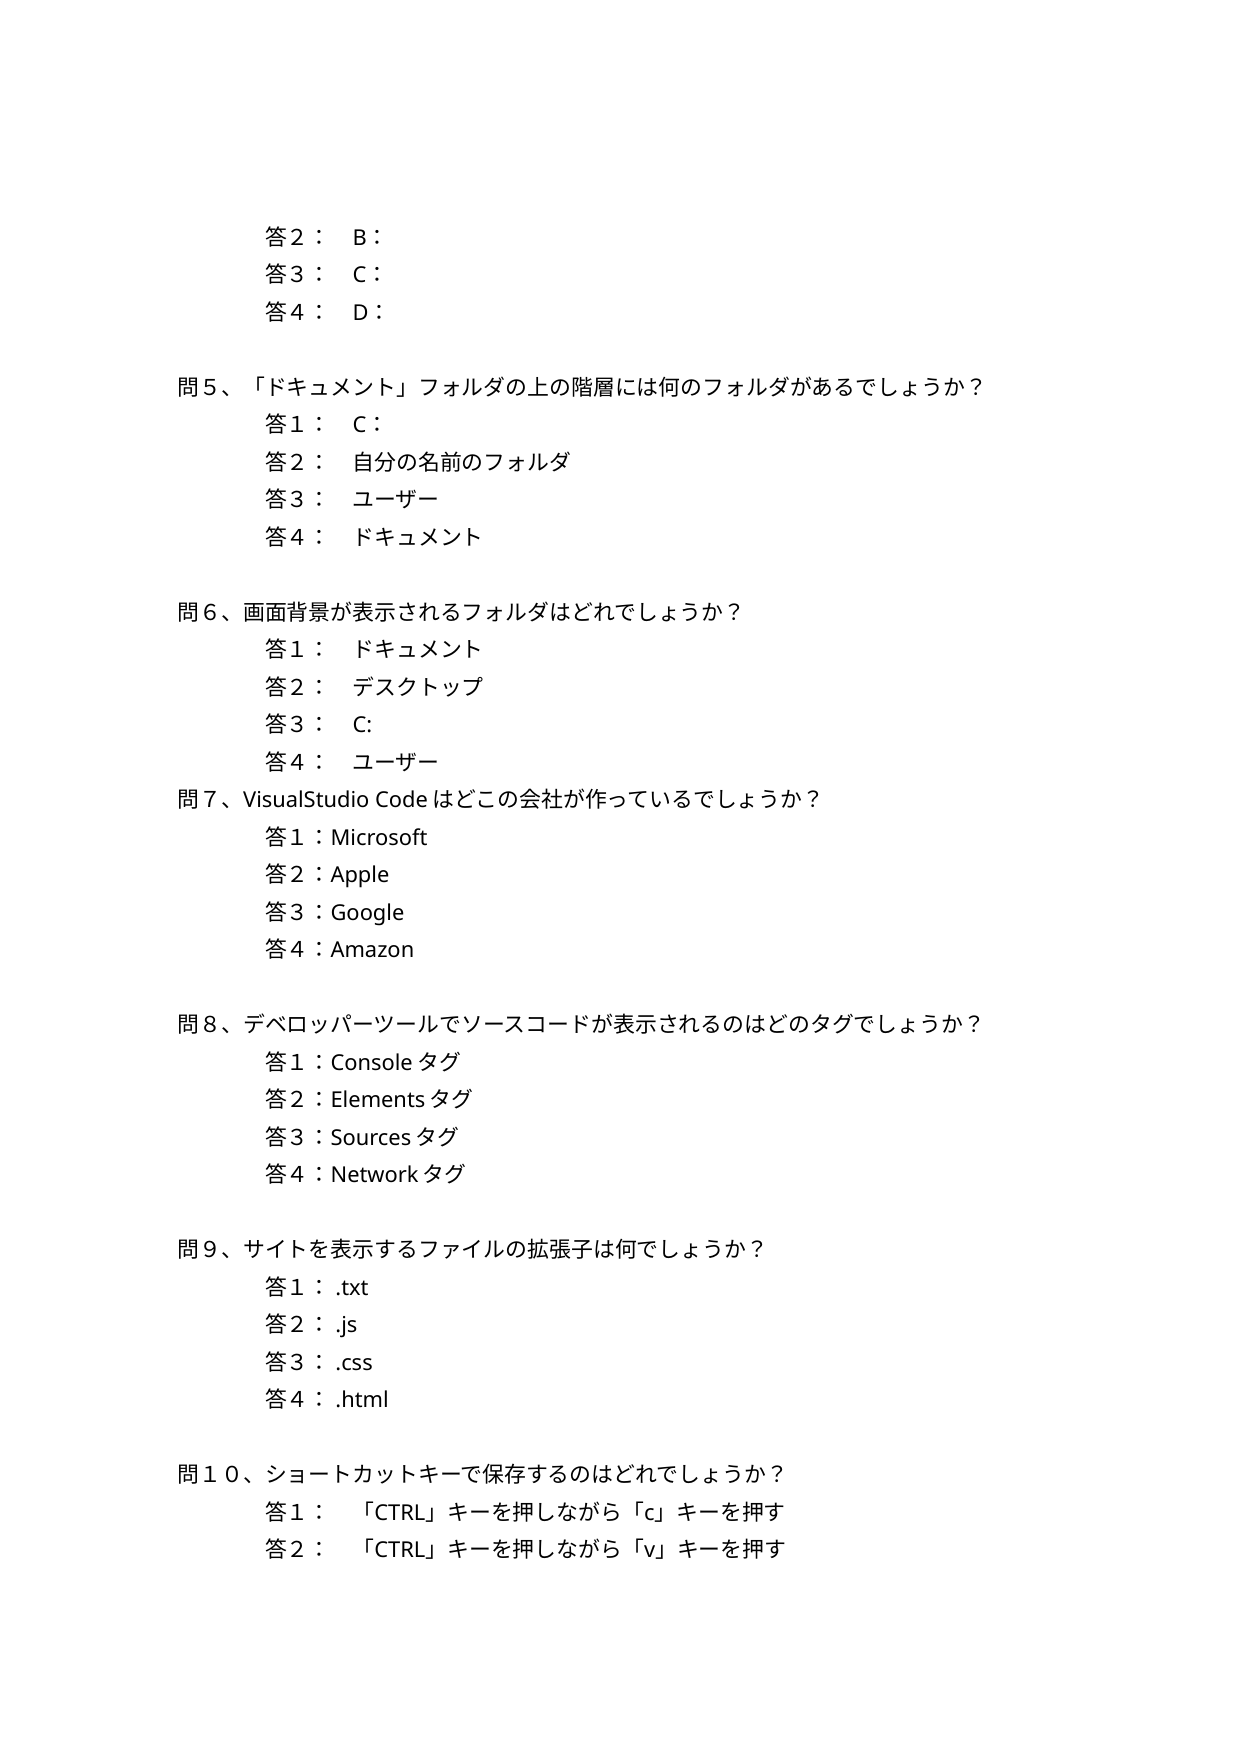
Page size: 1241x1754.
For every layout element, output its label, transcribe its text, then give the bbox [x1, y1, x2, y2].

text 問５、「ドキュメント」フォルダの上の階層には何のフォルダがあるでしょうか？ [177, 367, 1063, 404]
text 答１：Microsoft [177, 817, 1063, 854]
text 答１：Consoleタグ [177, 1042, 1063, 1079]
text 答２： 「CTRL」キーを押しながら「v」キーを押す [177, 1529, 1063, 1567]
text 答２： .js [177, 1304, 1063, 1342]
text 答４： ユーザー [177, 742, 1063, 779]
text 答３：Sourcesタグ [177, 1117, 1063, 1154]
text 答２： デスクトップ [177, 667, 1063, 704]
text 答１： 「CTRL」キーを押しながら「c」キーを押す [177, 1492, 1063, 1529]
text 答４： D： [177, 292, 1063, 329]
text 答２：Apple [177, 854, 1063, 892]
text 問９、サイトを表示するファイルの拡張子は何でしょうか？ [177, 1229, 1063, 1267]
text 答３： ユーザー [177, 479, 1063, 517]
text 答４： ドキュメント [177, 517, 1063, 554]
text 答２： 自分の名前のフォルダ [177, 442, 1063, 479]
text 問８、デベロッパーツールでソースコードが表示されるのはどのタグでしょうか？ [177, 1004, 1063, 1042]
text 答３： C： [177, 254, 1063, 292]
text 答４： .html [177, 1379, 1063, 1417]
text 答１： C： [177, 404, 1063, 442]
text 問７、VisualStudio Codeはどこの会社が作っているでしょうか？ [177, 779, 1063, 817]
text 答４：Amazon [177, 929, 1063, 967]
text 答３： C: [177, 704, 1063, 742]
text 答４：Networkタグ [177, 1154, 1063, 1192]
text 答２： B： [177, 217, 1063, 254]
text 答１： .txt [177, 1267, 1063, 1304]
text 答２：Elementsタグ [177, 1079, 1063, 1117]
text 答１： ドキュメント [177, 629, 1063, 667]
text 答３： .css [177, 1342, 1063, 1379]
text 答３：Google [177, 892, 1063, 929]
text 問６、画面背景が表示されるフォルダはどれでしょうか？ [177, 592, 1063, 629]
text 問１０、ショートカットキーで保存するのはどれでしょうか？ [177, 1454, 1063, 1492]
